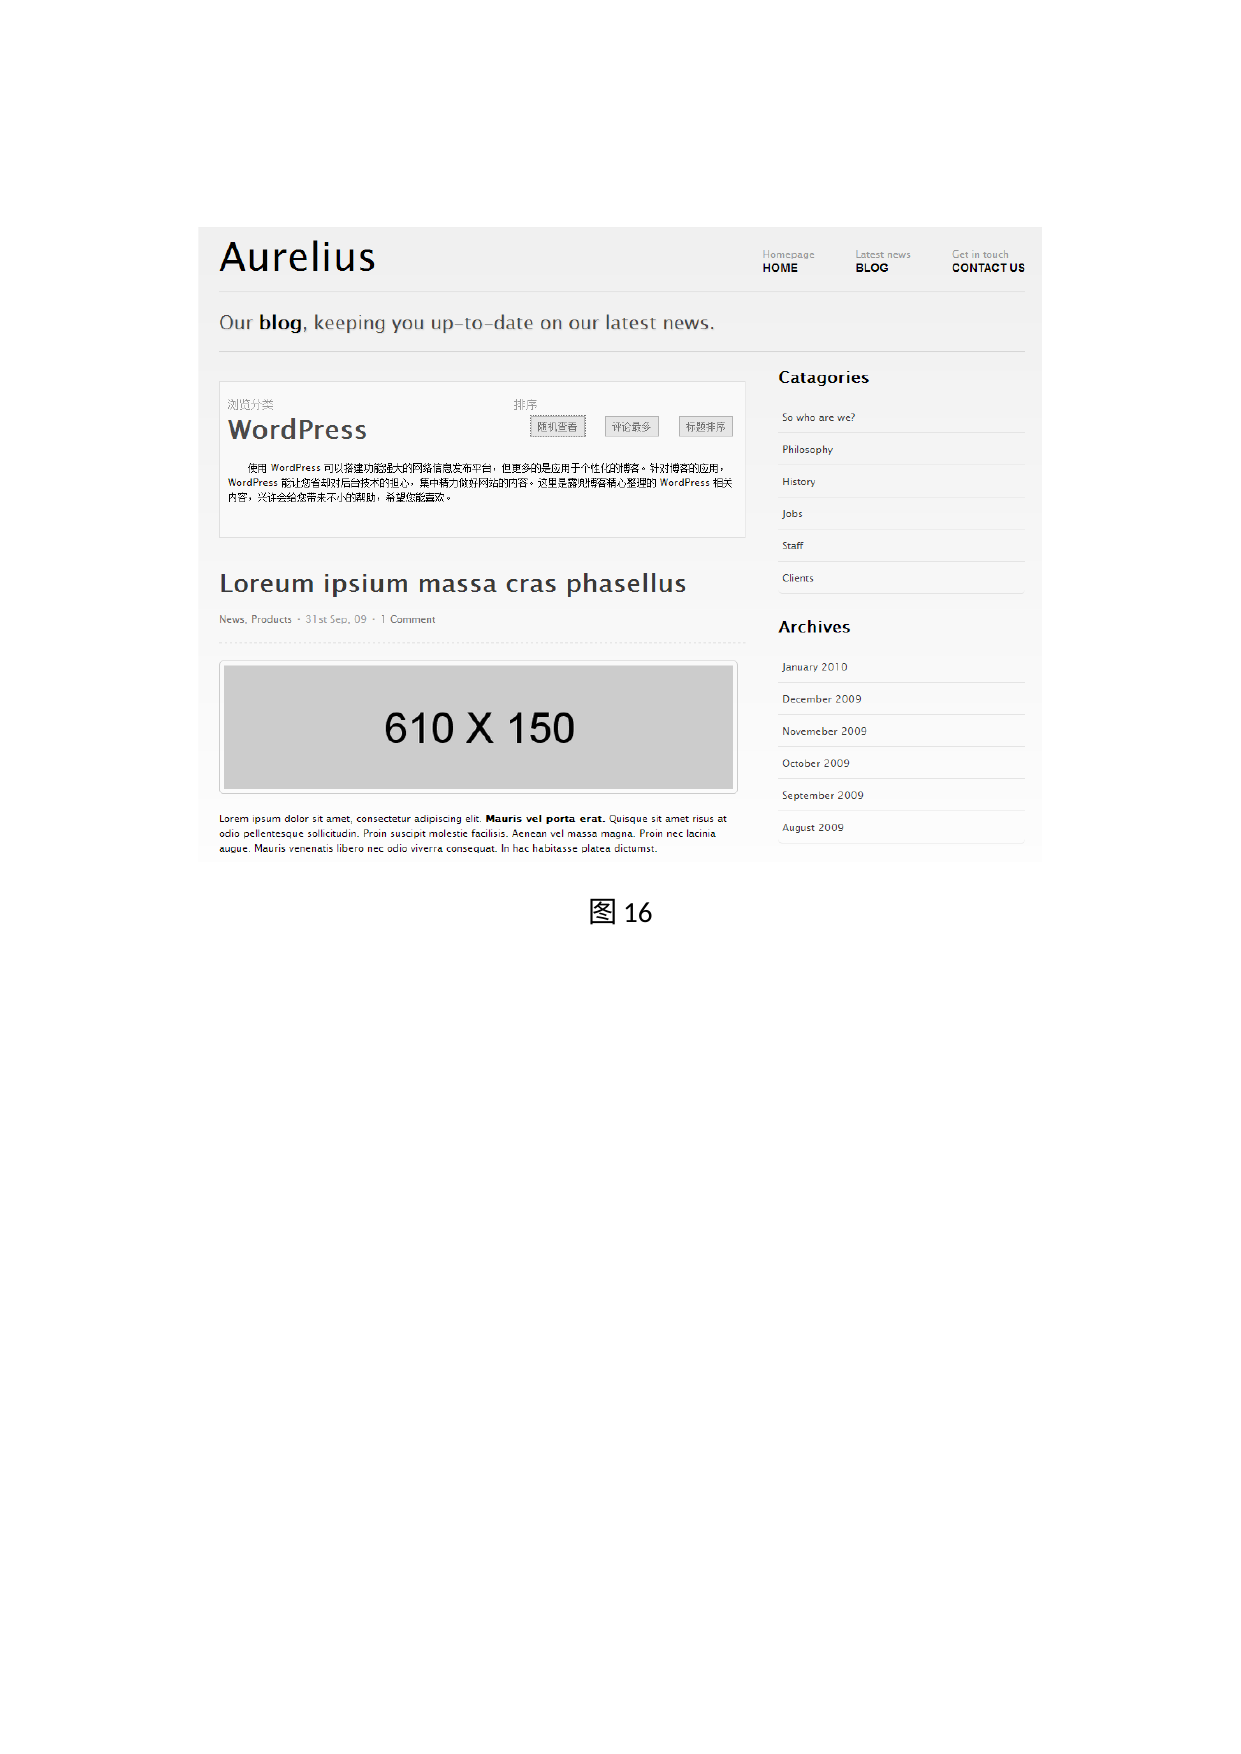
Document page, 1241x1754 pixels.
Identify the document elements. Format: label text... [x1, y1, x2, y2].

subtitle 图16 [187, 877, 1053, 942]
picture [198, 227, 1042, 862]
